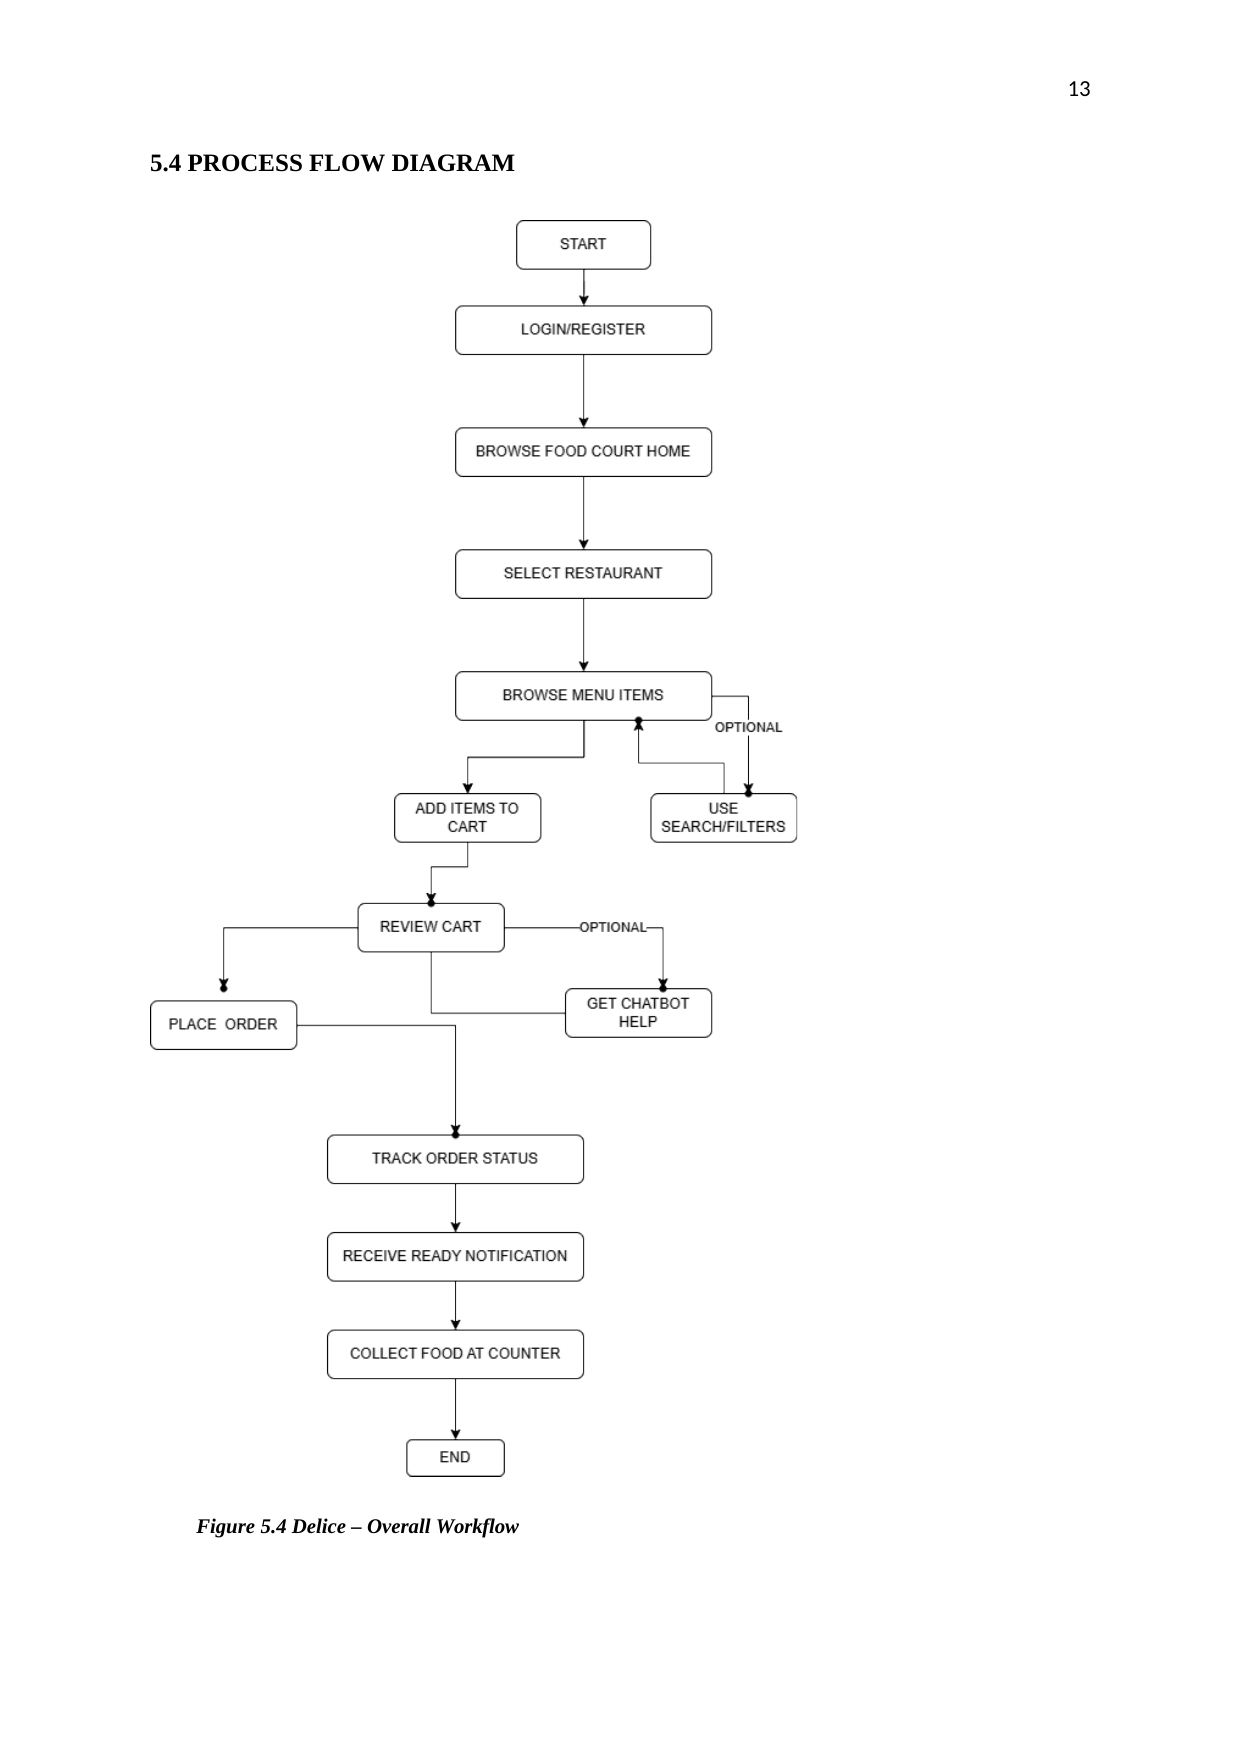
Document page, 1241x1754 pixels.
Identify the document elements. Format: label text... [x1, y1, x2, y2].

subtitle PROCESS FLOW DIAGRAM [150, 148, 1166, 177]
picture [150, 220, 798, 1477]
text Figure 5.4 Delice – Overall Workflow [196, 1514, 1166, 1538]
